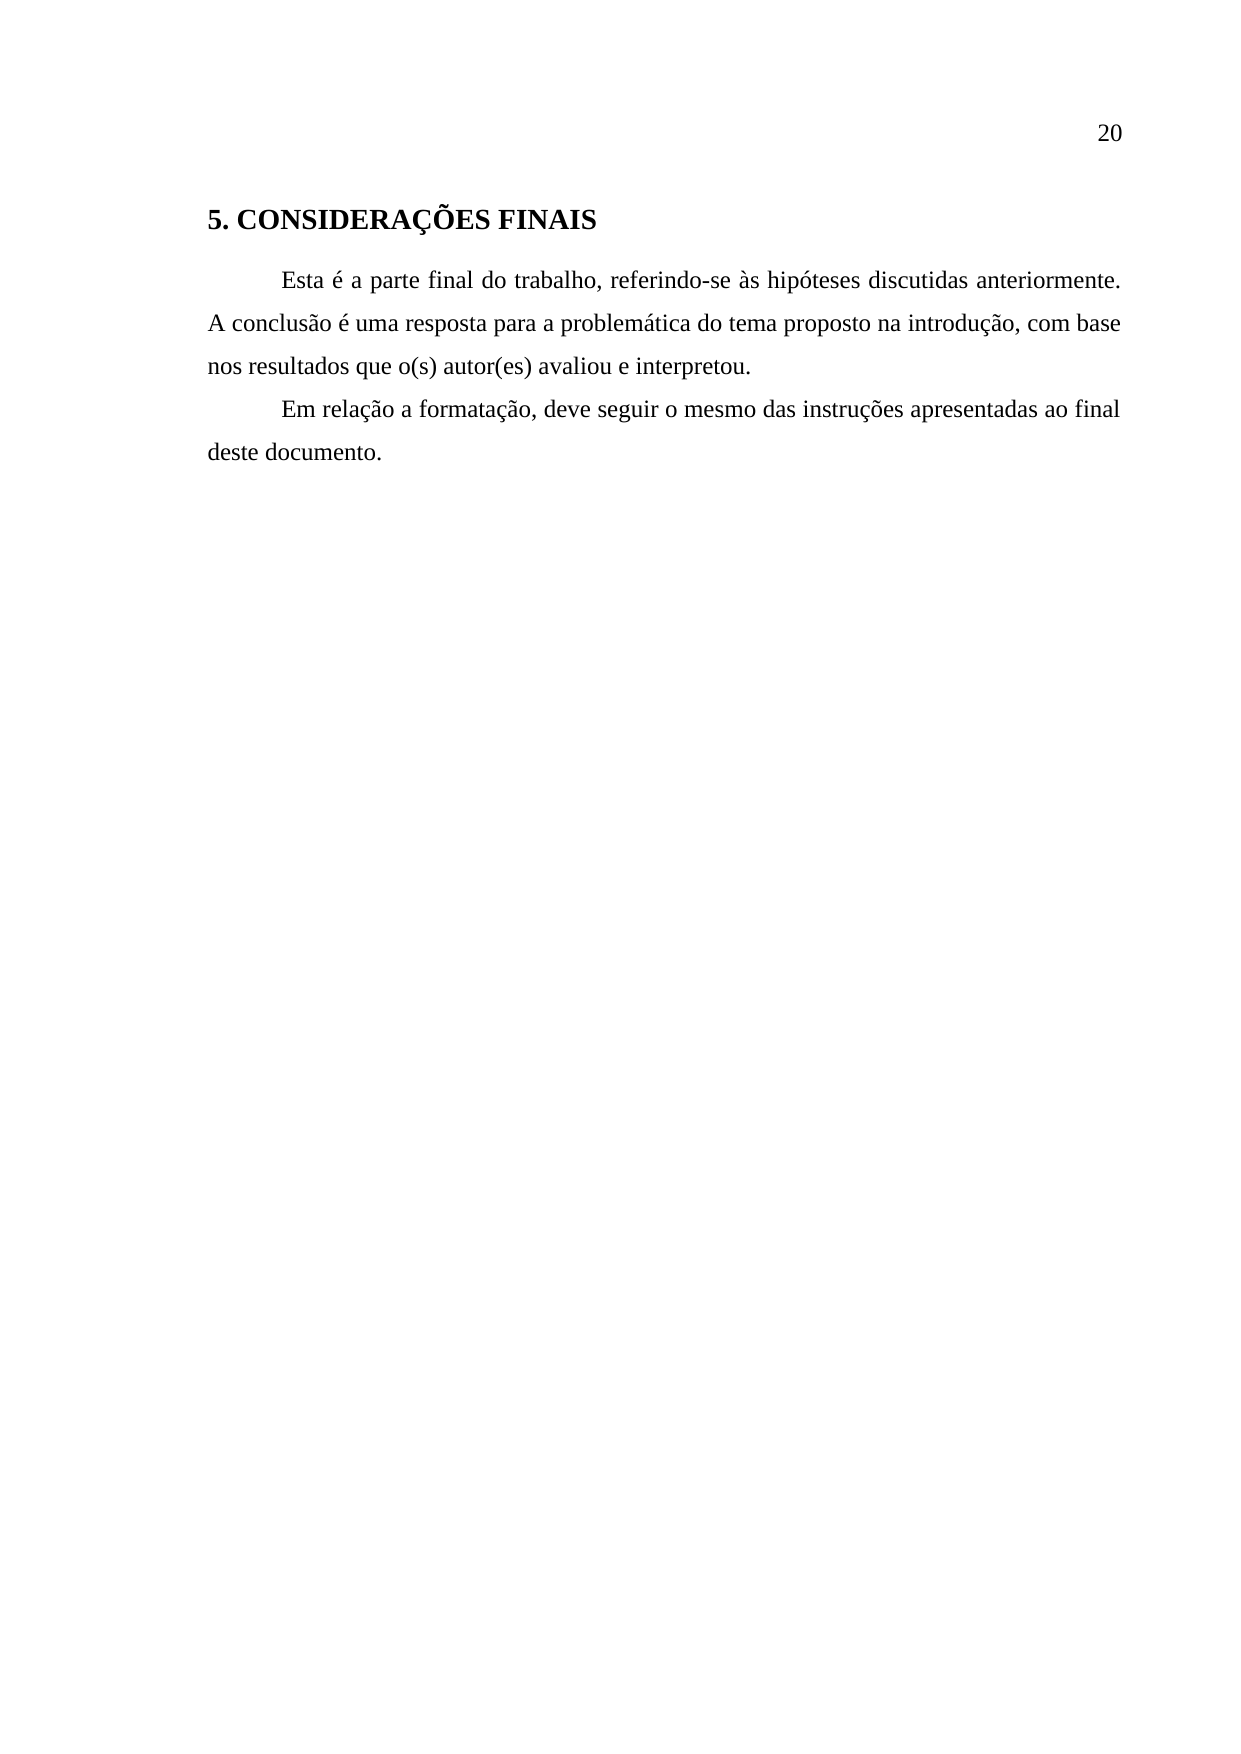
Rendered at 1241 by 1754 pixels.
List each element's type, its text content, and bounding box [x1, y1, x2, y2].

text Em relação a formatação, deve seguir o mesmo das instruções apresentadas ao final deste documento. [207, 394, 1122, 466]
text Esta é a parte final do trabalho, referindo-se às hipóteses discutidas anteriormente. A conclusão é uma resposta para a problemática do tema proposto na introdução, com base nos resultados que o(s) autor(es) avaliou e interpretou. [207, 265, 1122, 380]
subtitle 5. CONSIDERAÇÕES FINAIS [207, 202, 1122, 236]
